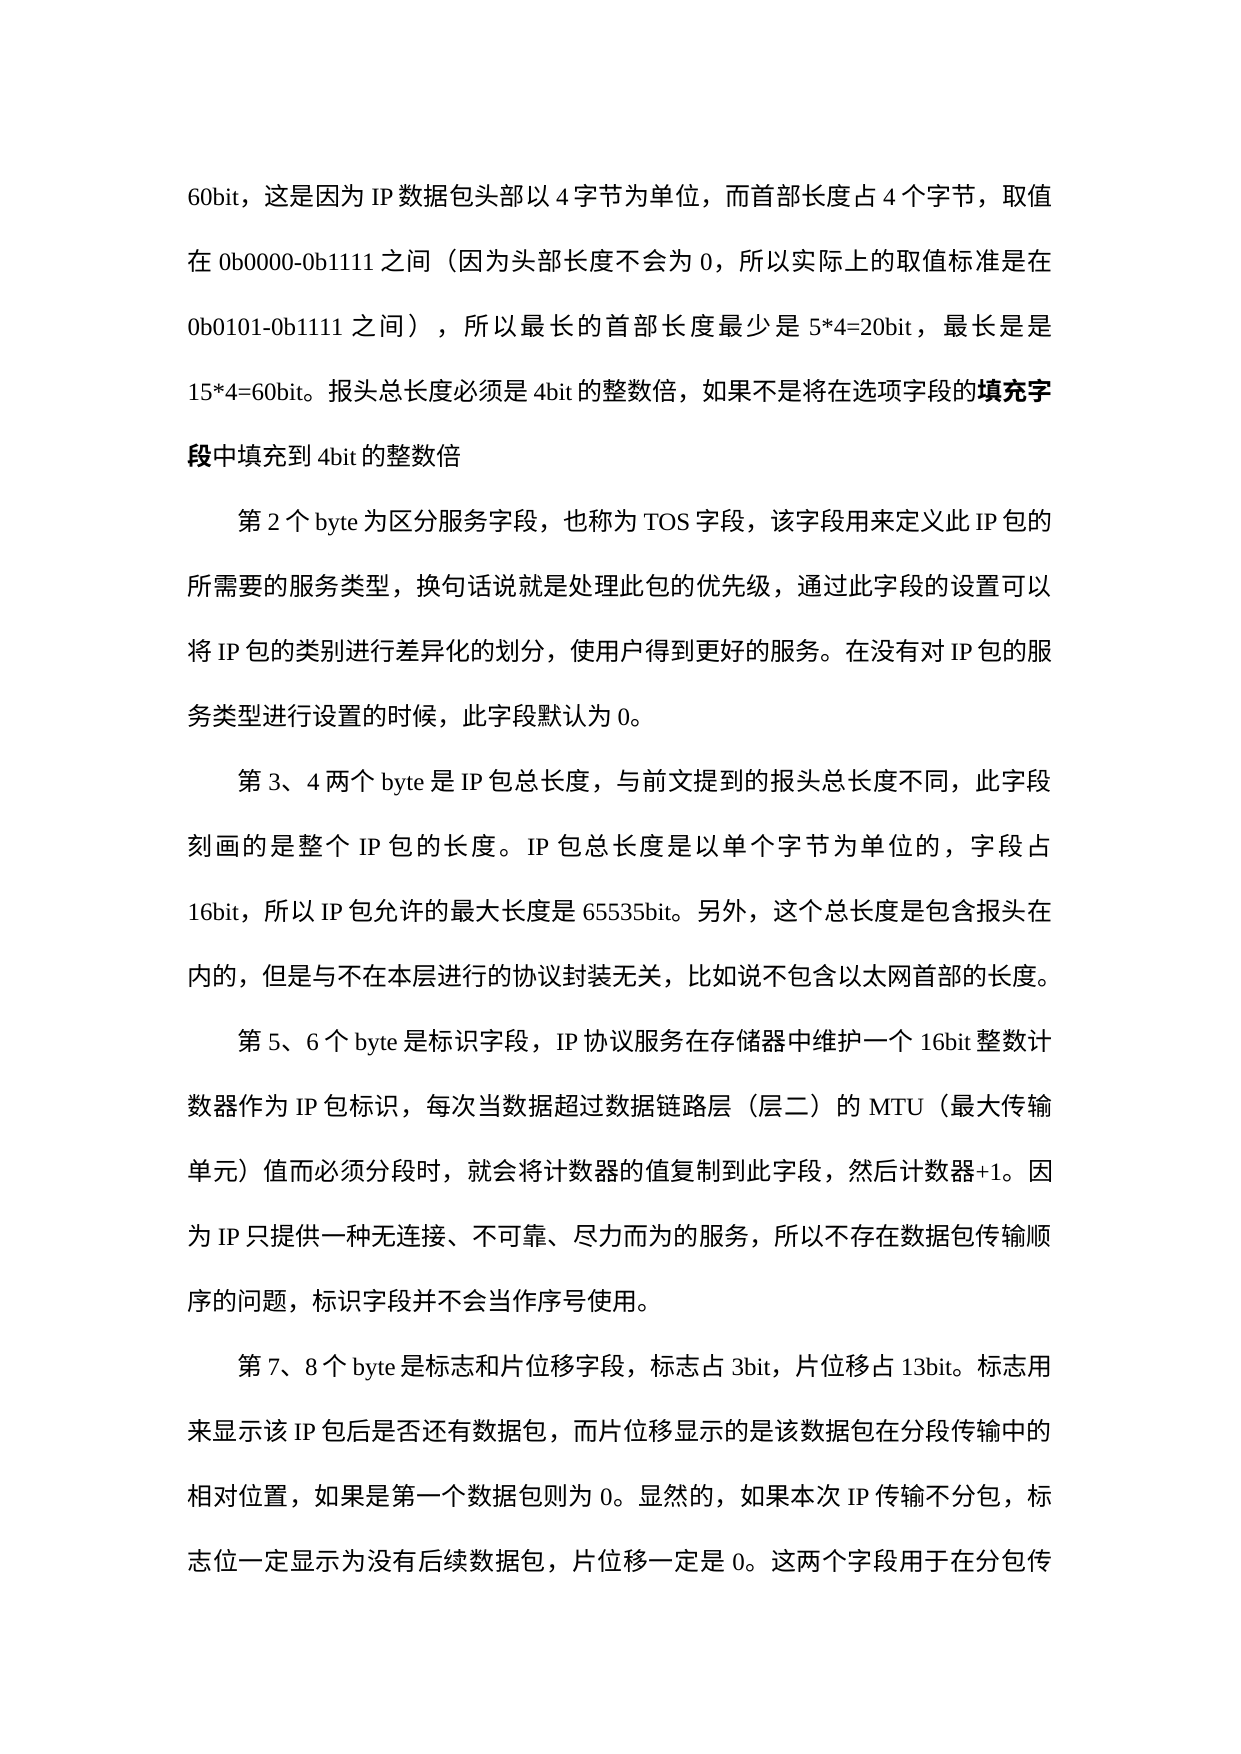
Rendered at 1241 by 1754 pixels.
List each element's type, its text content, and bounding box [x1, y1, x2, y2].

text 第2个byte为区分服务字段，也称为TOS字段，该字段用来定义此IP包的所需要的服务类型，换句话说就是处理此包的优先级，通过此字段的设置可以将IP包的类别进行差异化的划分，使用户得到更好的服务。在没有对IP包的服务类型进行设置的时候，此字段默认为0。 [187, 487, 1053, 747]
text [187, 1332, 1053, 1592]
text 第5、6个byte是标识字段，IP协议服务在存储器中维护一个16bit整数计数器作为IP包标识，每次当数据超过数据链路层（层二）的MTU（最大传输单元）值而必须分段时，就会将计数器的值复制到此字段，然后计数器+1。因为IP只提供一种无连接、不可靠、尽力而为的服务，所以不存在数据包传输顺序的问题，标识字段并不会当作序号使用。 [187, 1007, 1053, 1332]
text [187, 162, 1053, 487]
text 第3、4两个byte是IP包总长度，与前文提到的报头总长度不同，此字段刻画的是整个IP包的长度。IP包总长度是以单个字节为单位的，字段占16bit，所以IP包允许的最大长度是65535bit。另外，这个总长度是包含报头在内的，但是与不在本层进行的协议封装无关，比如说不包含以太网首部的长度。 [187, 747, 1053, 1007]
